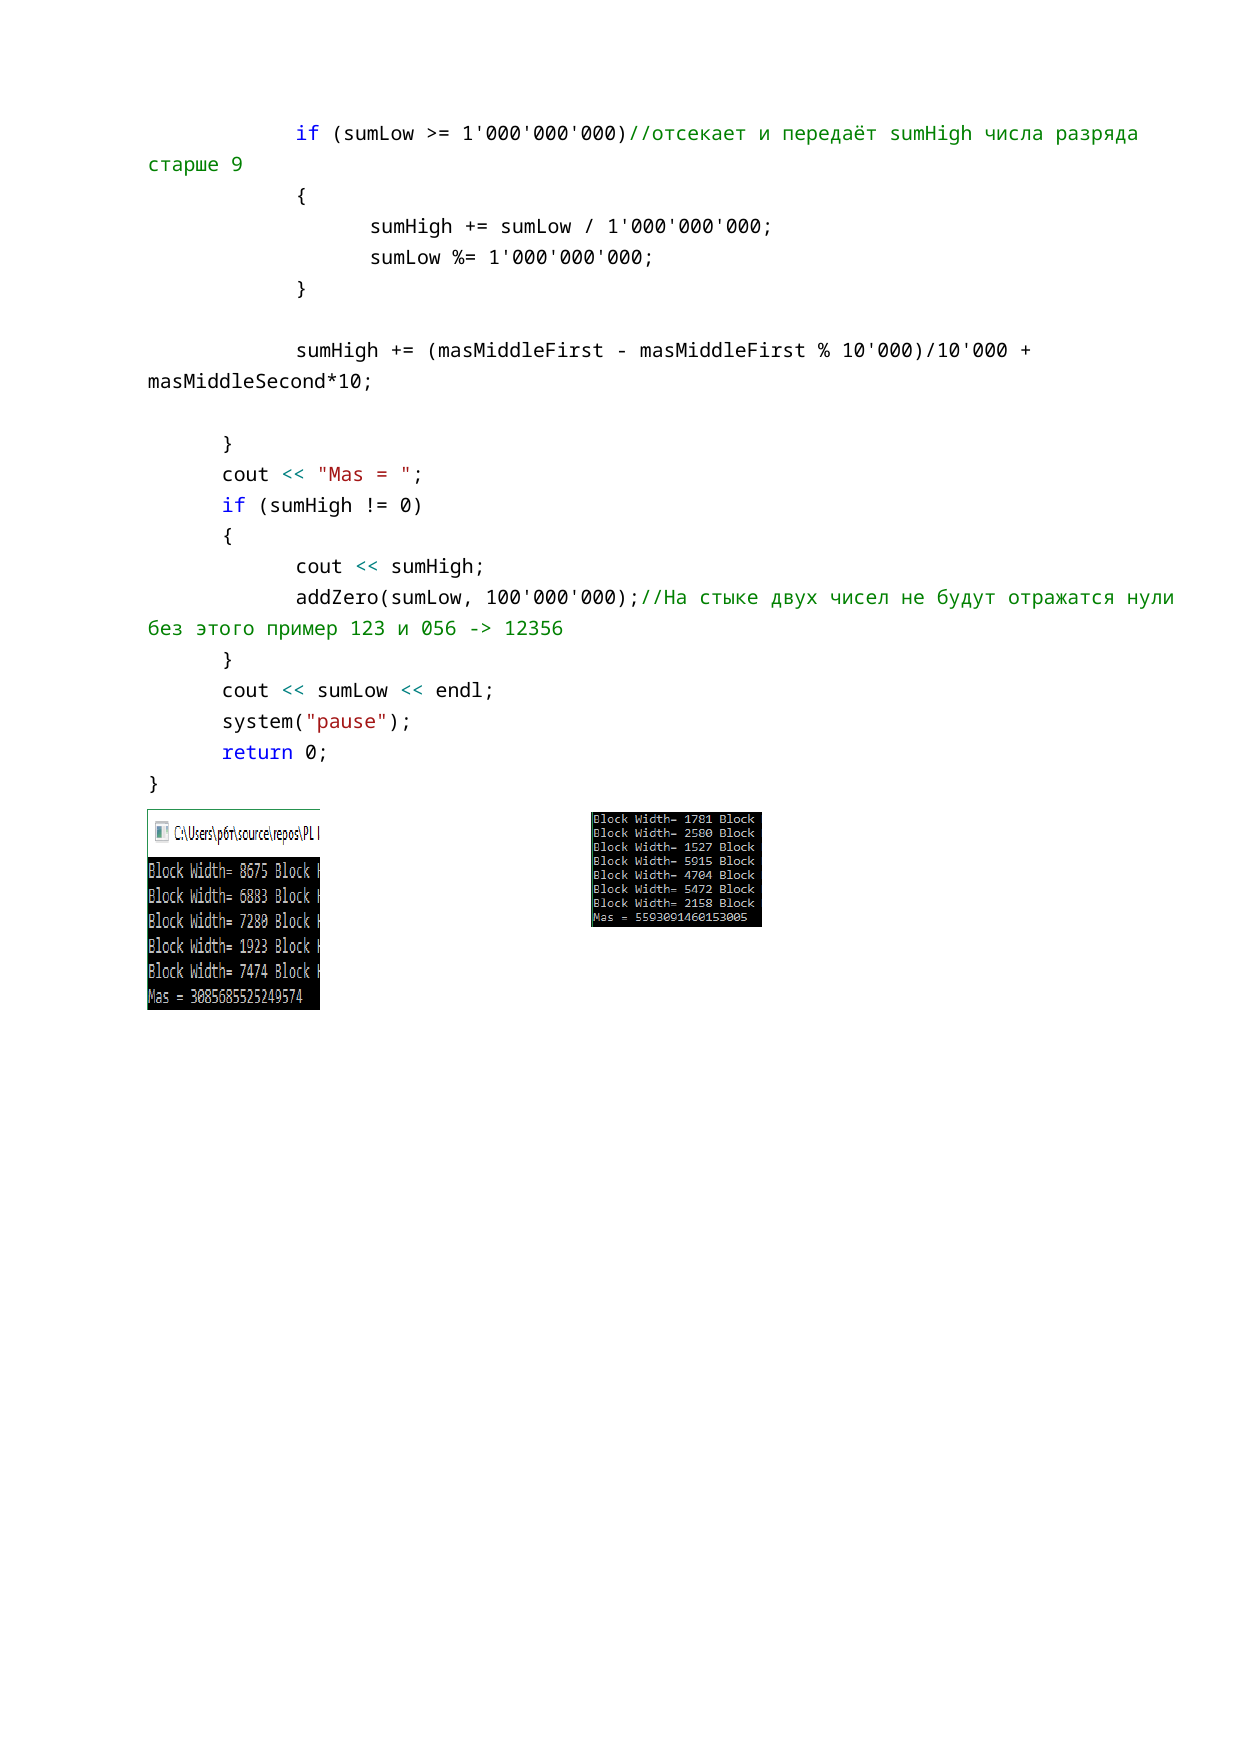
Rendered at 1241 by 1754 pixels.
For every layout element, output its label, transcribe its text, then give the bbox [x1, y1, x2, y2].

text return 0; [148, 738, 1193, 765]
text } [148, 429, 1193, 456]
text } [148, 274, 1193, 301]
picture [591, 812, 762, 927]
text { [148, 181, 1193, 208]
text if (sumHigh != 0) [148, 491, 1193, 518]
text cout << sumHigh; [148, 553, 1193, 580]
text system("pause"); [148, 707, 1193, 734]
text } [148, 646, 1193, 672]
text cout << "Mas = "; [148, 460, 1193, 487]
list } [148, 769, 1193, 796]
text sumLow %= 1'000'000'000; [148, 243, 1193, 270]
picture [147, 809, 320, 1010]
text { [148, 522, 1193, 549]
text sumHigh += sumLow / 1'000'000'000; [148, 212, 1193, 239]
text if (sumLow >= 1'000'000'000)//отсекает и передаёт sumHigh числа разряда старше 9 [148, 119, 1193, 177]
text cout << sumLow << endl; [148, 676, 1193, 703]
text sumHigh += (masMiddleFirst - masMiddleFirst % 10'000)/10'000 + masMiddleSecond*10; [148, 336, 1193, 394]
text addZero(sumLow, 100'000'000);//На стыке двух чисел не будут отражатся нули без этого пример 123 и 056 -> 12356 [148, 584, 1193, 642]
